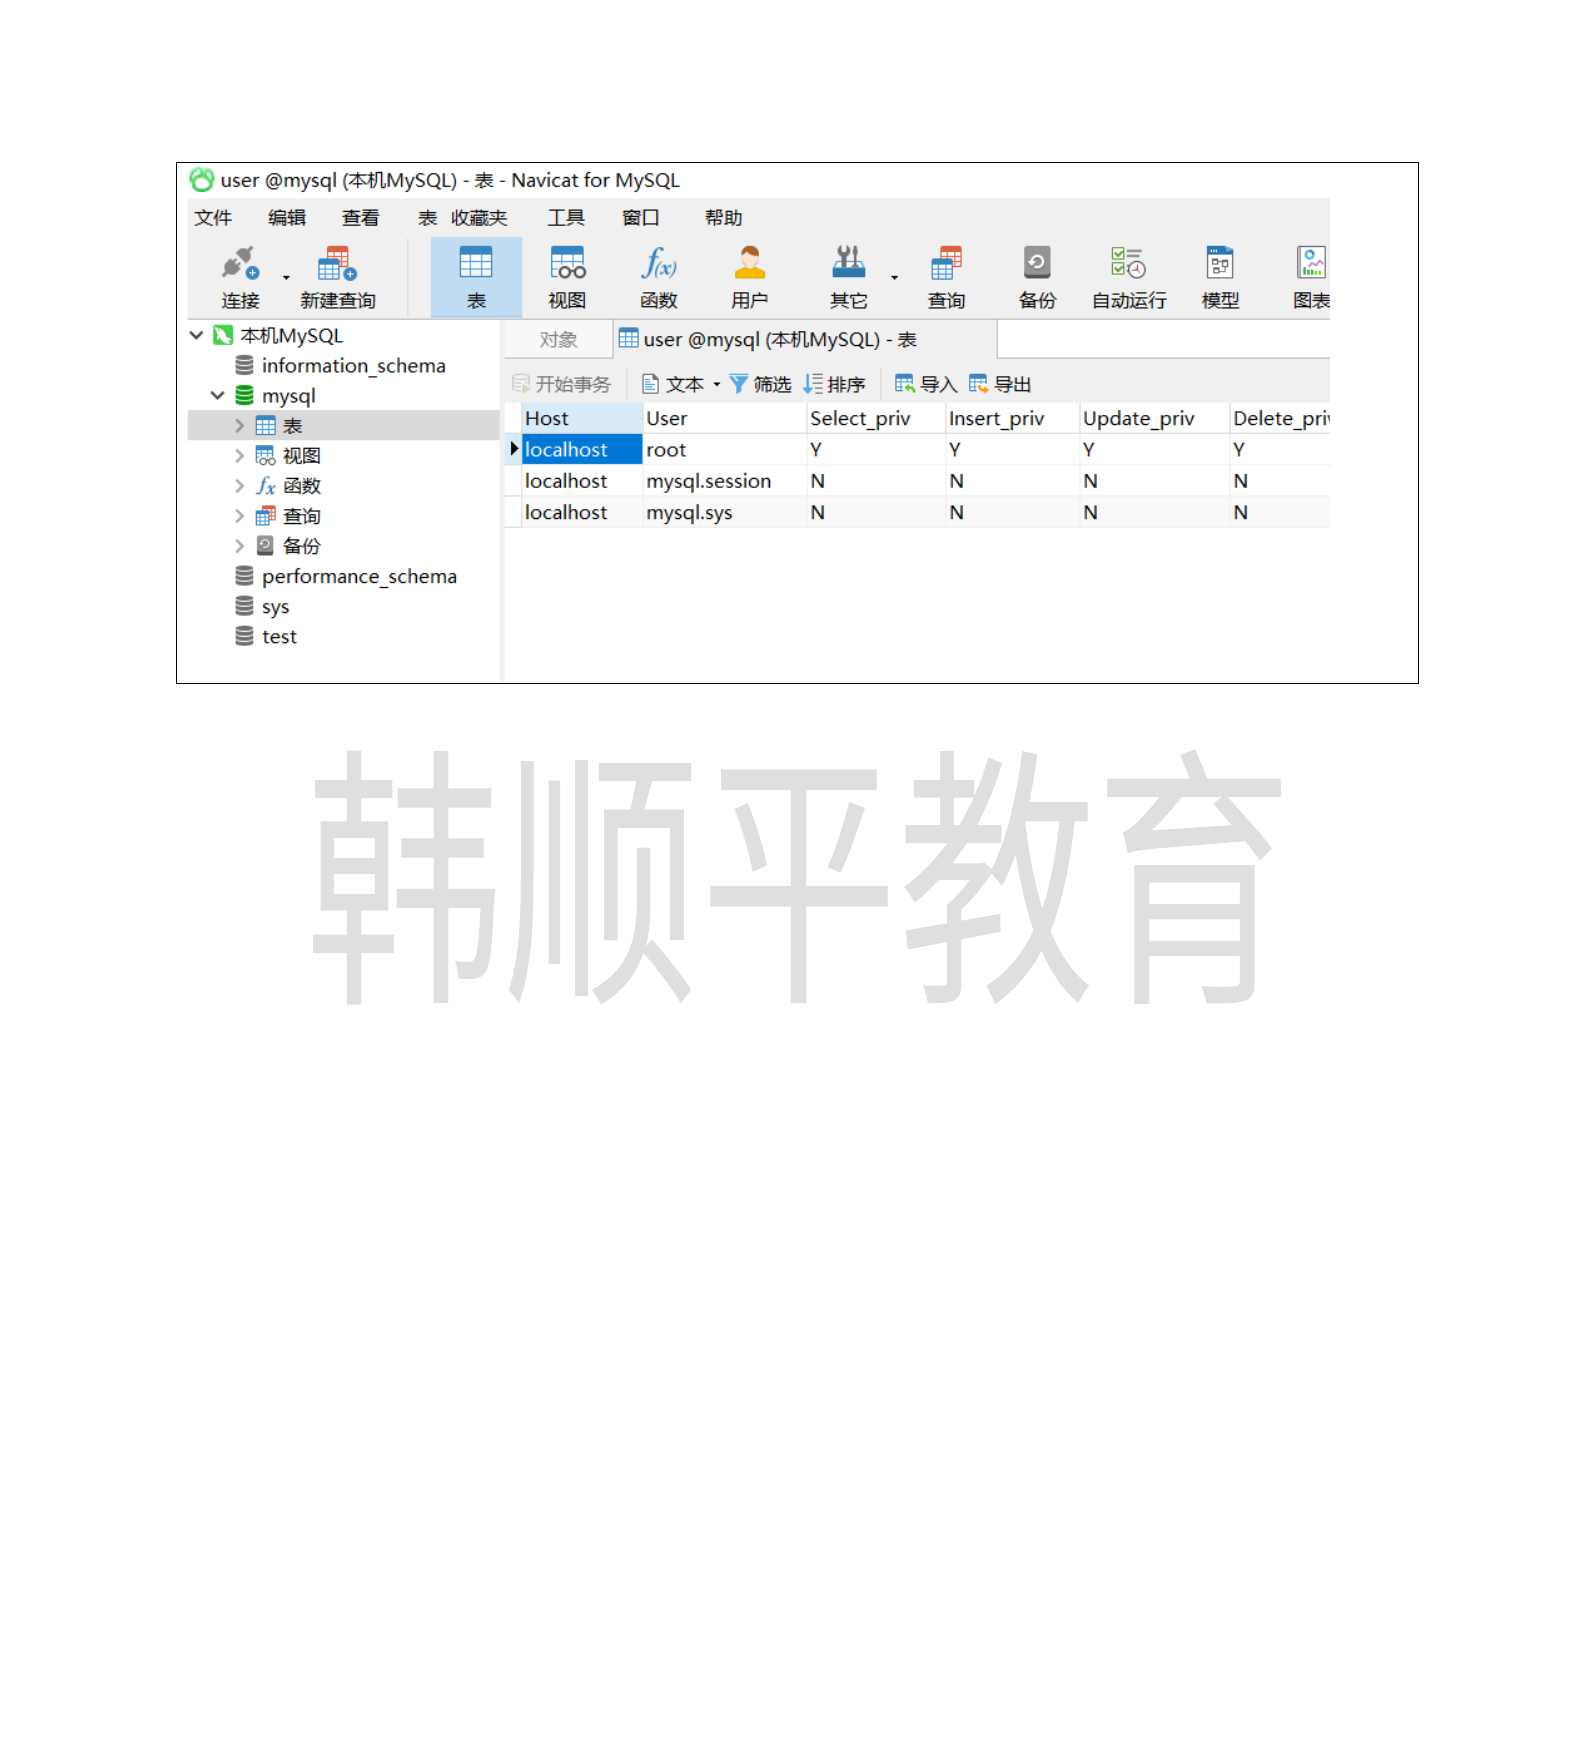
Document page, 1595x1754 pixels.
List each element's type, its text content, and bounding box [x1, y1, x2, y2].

table_header 韩顺平老师提示：一定要保证MySQL 服务是运行的状态 [177, 163, 1418, 683]
picture [187, 163, 1330, 681]
